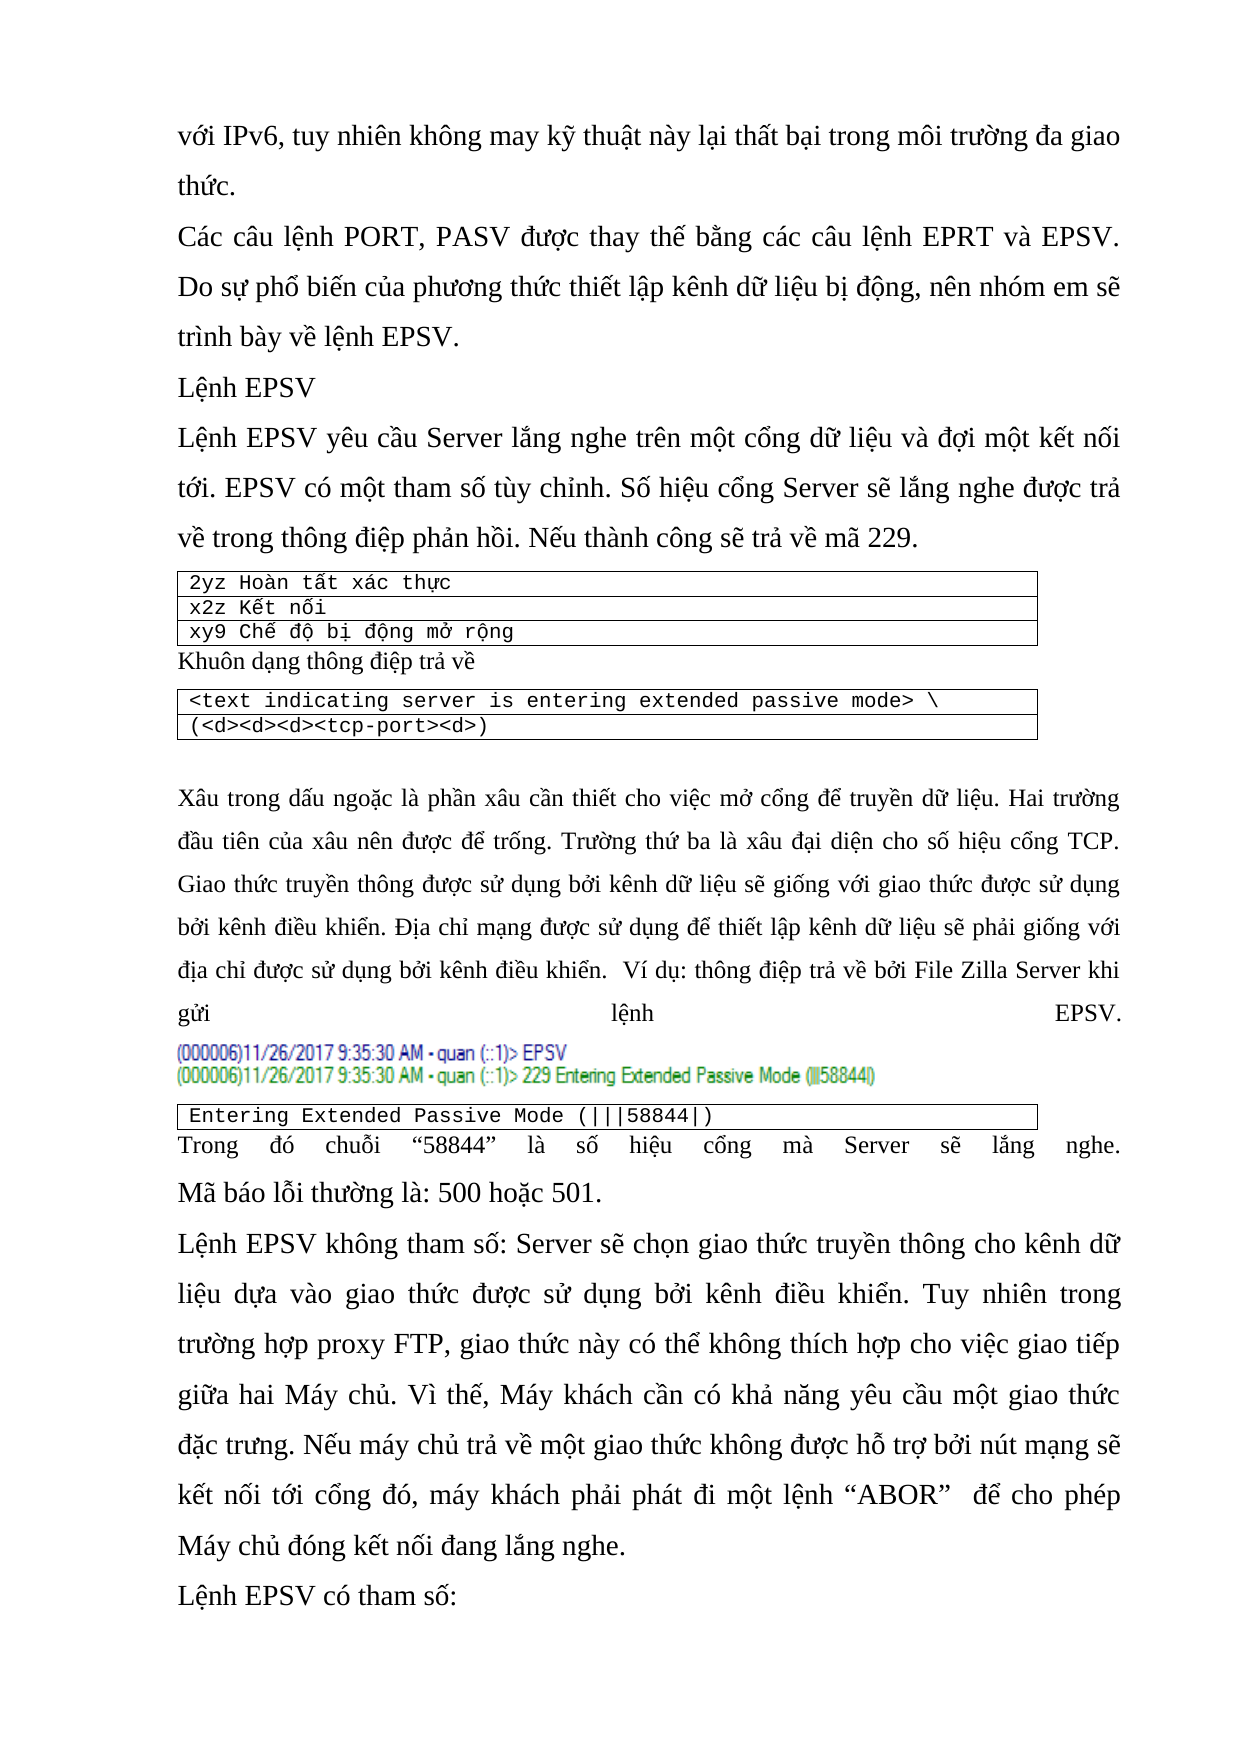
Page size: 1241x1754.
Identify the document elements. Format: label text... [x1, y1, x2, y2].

text Xâu trong dấu ngoặc là phần xâu cần thiết cho việc mở cổng để truyền dữ liệu. Hai trường đầu tiên của xâu nên được để trống. Trường thứ ba là xâu đại diện cho số hiệu cổng TCP. Giao thức truyền thông được sử dụng bởi kênh dữ liệu sẽ giống với giao thức được sử dụng bởi kênh điều khiển. Địa chỉ mạng được sử dụng để thiết lập kênh dữ liệu sẽ phải giống với địa chỉ được sử dụng bởi kênh điều khiển. Ví dụ: thông điệp trả về bởi File Zilla Server khi gửi lệnh EPSV. [177, 783, 1122, 1088]
text Lệnh EPSV [177, 370, 1122, 403]
table_header <text indicating server is entering extended passive mode> \ [178, 690, 1037, 714]
table_cell xy9 Chế độ bị động mở rộng [178, 621, 1037, 645]
text Trong đó chuỗi “58844” là số hiệu cổng mà Server sẽ lắng nghe. Mã báo lỗi thường là: 500 hoặc 501. [177, 1130, 1122, 1209]
text Các câu lệnh PORT, PASV được thay thế bằng các câu lệnh EPRT và EPSV. Do sự phổ biến của phương thức thiết lập kênh dữ liệu bị động, nên nhóm em sẽ trình bày về lệnh EPSV. [177, 219, 1122, 353]
table_header 2yz Hoàn tất xác thực [178, 572, 1037, 596]
table_cell (<d><d><d><tcp-port><d>) [178, 715, 1037, 738]
table_cell x2z Kết nối [178, 597, 1037, 620]
text Lệnh EPSV có tham số: [177, 1578, 1122, 1612]
text Lệnh EPSV yêu cầu Server lắng nghe trên một cổng dữ liệu và đợi một kết nối tới. EPSV có một tham số tùy chỉnh. Số hiệu cổng Server sẽ lắng nghe được trả về trong thông điệp phản hồi. Nếu thành công sẽ trả về mã 229. [177, 420, 1122, 554]
picture [177, 1043, 899, 1088]
table_header Entering Extended Passive Mode (|||58844|) [178, 1105, 1037, 1129]
text Khuôn dạng thông điệp trả về [177, 646, 1122, 675]
text Lệnh EPSV không tham số: Server sẽ chọn giao thức truyền thông cho kênh dữ liệu dựa vào giao thức được sử dụng bởi kênh điều khiển. Tuy nhiên trong trường hợp proxy FTP, giao thức này có thể không thích hợp cho việc giao tiếp giữa hai Máy chủ. Vì thế, Máy khách cần có khả năng yêu cầu một giao thức đặc trưng. Nếu máy chủ trả về một giao thức không được hỗ trợ bởi nút mạng sẽ kết nối tới cổng đó, máy khách phải phát đi một lệnh “ABOR” để cho phép Máy chủ đóng kết nối đang lắng nghe. [177, 1226, 1122, 1561]
